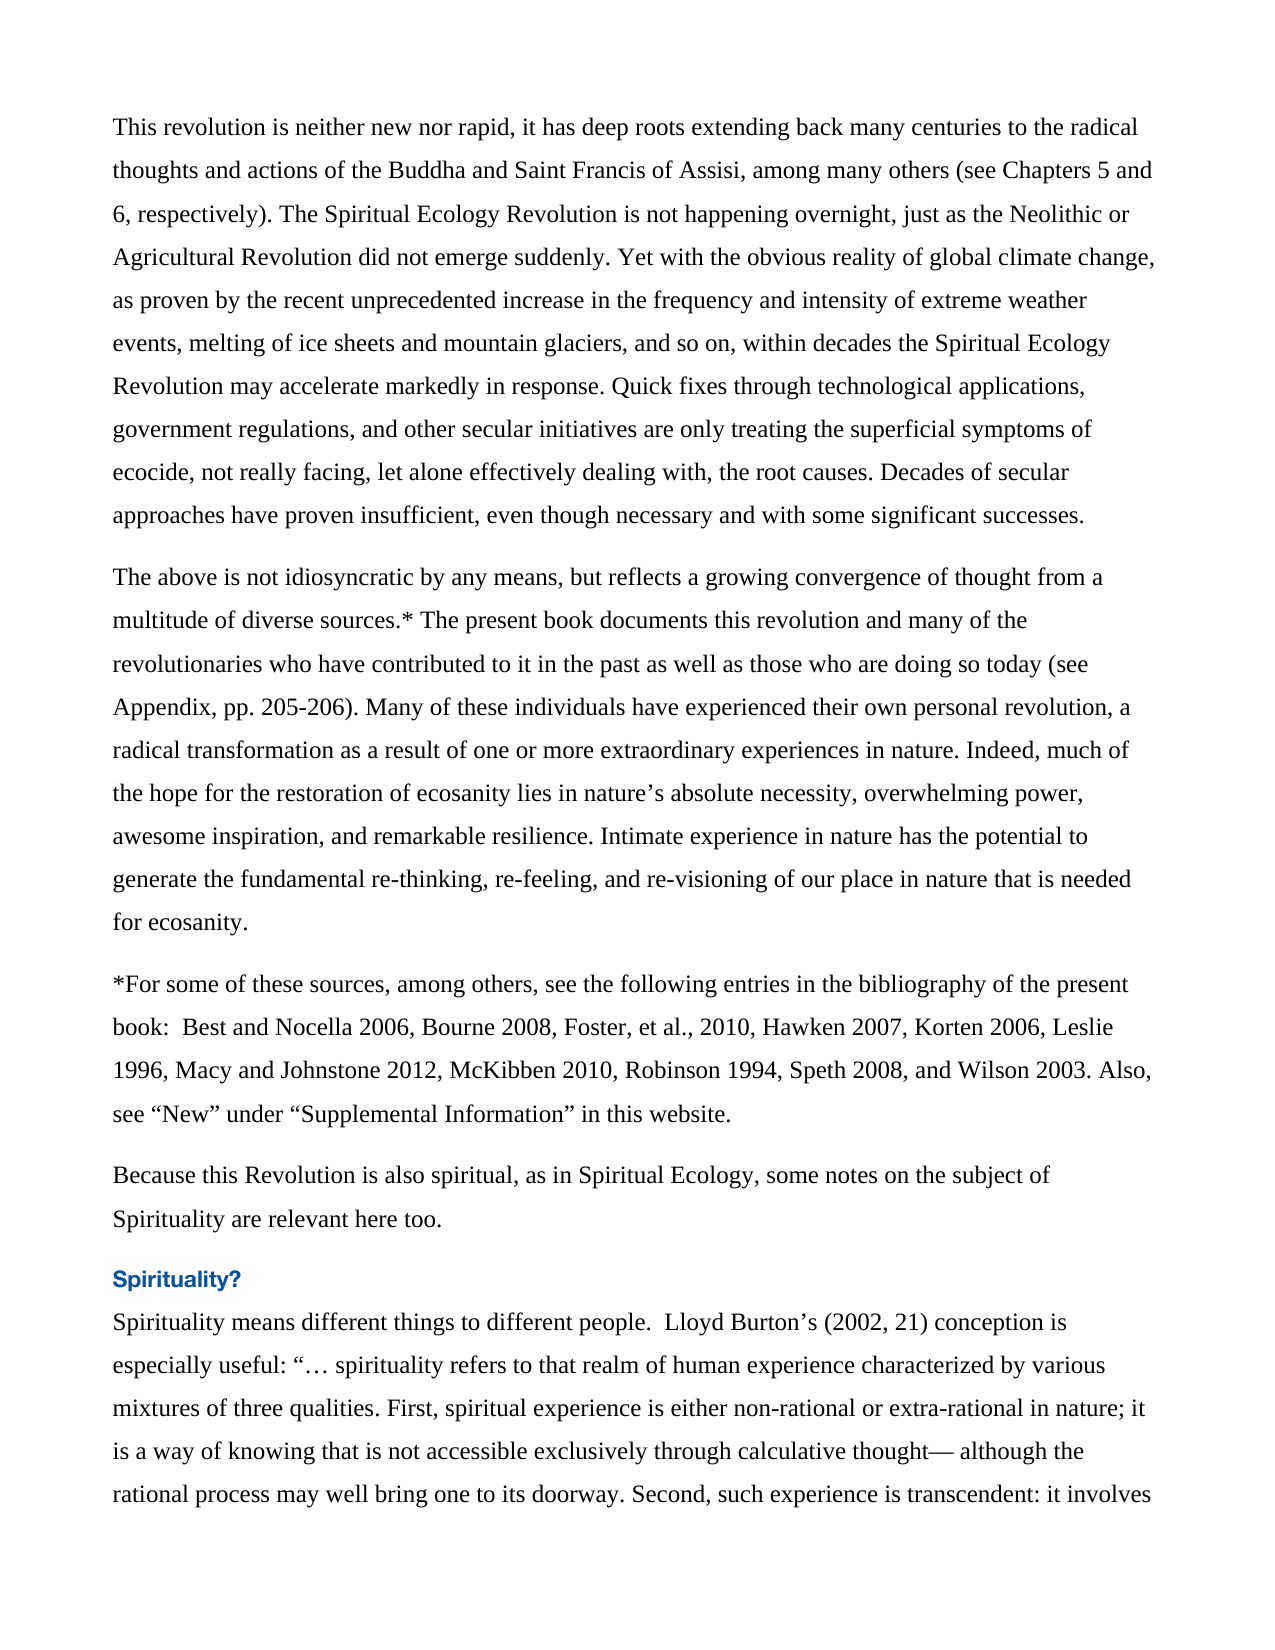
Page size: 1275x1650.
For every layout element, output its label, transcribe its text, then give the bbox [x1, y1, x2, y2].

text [112, 1307, 1162, 1508]
text The above is not idiosyncratic by any means, but reflects a growing convergence of thought from a multitude of diverse sources.* The present book documents this revolution and many of the revolutionaries who have contributed to it in the past as well as those who are doing so today (see Appendix, pp. 205-206). Many of these individuals have experienced their own personal revolution, a radical transformation as a result of one or more extraordinary experiences in nature. Indeed, much of the hope for the restoration of ecosanity lies in nature’s absolute necessity, overwhelming power, awesome inspiration, and remarkable resilience. Intimate experience in nature has the potential to generate the fundamental re-thinking, re-feeling, and re-visioning of our place in nature that is needed for ecosanity. [112, 562, 1162, 936]
text Because this Revolution is also spiritual, as in Spiritual Ecology, some notes on the subject of Spirituality are relevant here too. [112, 1161, 1162, 1232]
text This revolution is neither new nor rapid, it has deep roots extending back many centuries to the radical thoughts and actions of the Buddha and Saint Francis of Assisi, among many others (see Chapters 5 and 6, respectively). The Spiritual Ecology Revolution is not happening overnight, just as the Neolithic or Agricultural Revolution did not emerge suddenly. Yet with the obvious reality of global climate change, as proven by the recent unprecedented increase in the frequency and intensity of extreme weather events, melting of ice sheets and mountain glaciers, and so on, within decades the Spiritual Ecology Revolution may accelerate markedly in response. Quick fixes through technological applications, government regulations, and other secular initiatives are only treating the superficial symptoms of ecocide, not really facing, let alone effectively dealing with, the root causes. Decades of secular approaches have proven insufficient, even though necessary and with some significant successes. [112, 112, 1162, 529]
text *For some of these sources, among others, see the following entries in the bibliography of the present book: Best and Nocella 2006, Bourne 2008, Foster, et al., 2010, Hawken 2007, Korten 2006, Leslie 1996, Macy and Johnstone 2012, McKibben 2010, Robinson 1994, Speth 2008, and Wilson 2003. Also, see “New” under “Supplemental Information” in this website. [112, 969, 1162, 1127]
subtitle Spirituality? [112, 1266, 1162, 1294]
